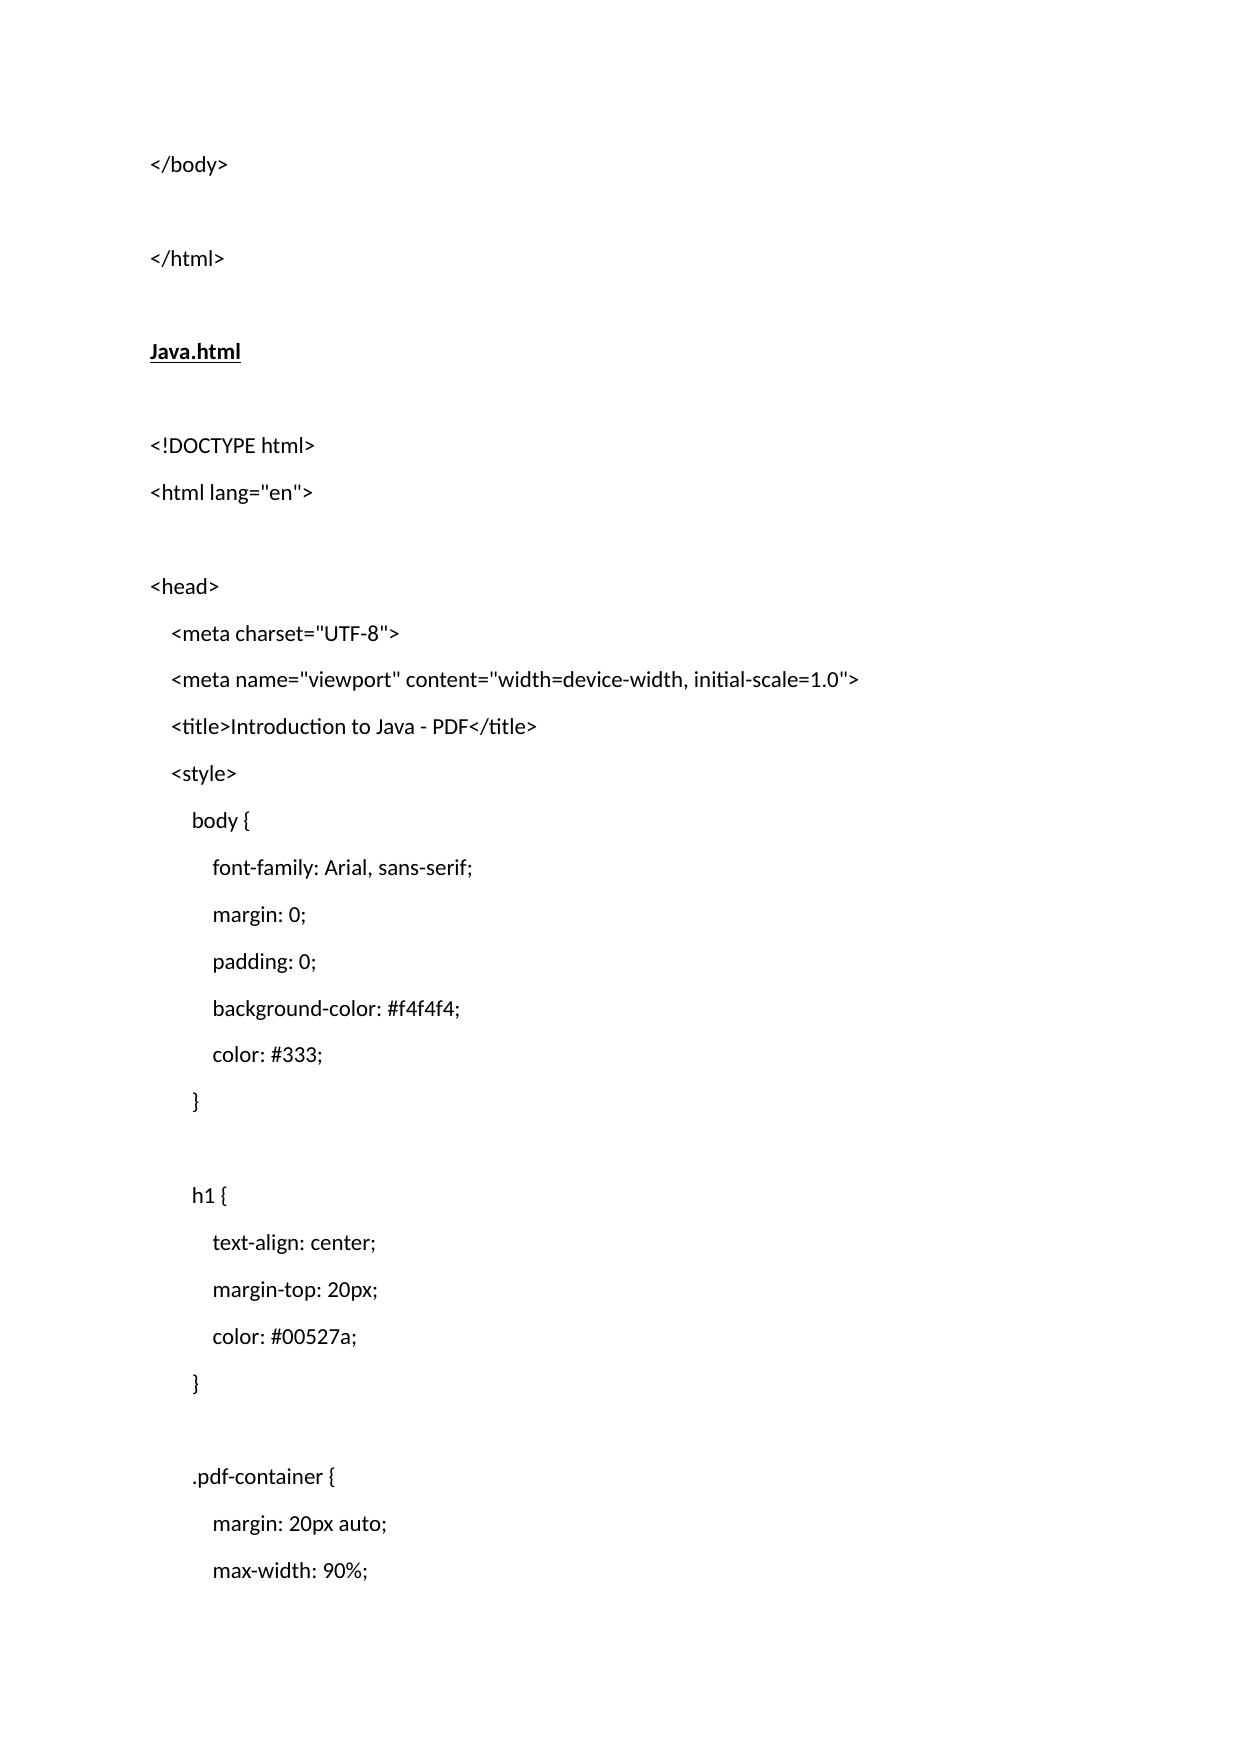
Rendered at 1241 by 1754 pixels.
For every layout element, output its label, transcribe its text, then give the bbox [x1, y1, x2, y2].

text body { [150, 806, 1090, 834]
text </html> [150, 244, 1090, 272]
text <!DOCTYPE html> [150, 431, 1090, 459]
text margin-top: 20px; [150, 1275, 1090, 1303]
text .pdf-container { [150, 1462, 1090, 1491]
text <style> [150, 759, 1090, 787]
text <head> [150, 572, 1090, 600]
text max-width: 90%; [150, 1556, 1090, 1584]
text Java.html [150, 337, 1090, 366]
text font-family: Arial, sans-serif; [150, 853, 1090, 881]
text background-color: #f4f4f4; [150, 994, 1090, 1022]
text } [150, 1087, 1090, 1116]
text h1 { [150, 1181, 1090, 1209]
text margin: 0; [150, 900, 1090, 928]
text <meta charset="UTF-8"> [150, 619, 1090, 647]
text } [150, 1369, 1090, 1397]
text <meta name="viewport" content="width=device-width, initial-scale=1.0"> [150, 666, 1090, 694]
text margin: 20px auto; [150, 1509, 1090, 1537]
text padding: 0; [150, 947, 1090, 975]
text text-align: center; [150, 1228, 1090, 1256]
text <html lang="en"> [150, 478, 1090, 506]
text color: #333; [150, 1041, 1090, 1069]
text color: #00527a; [150, 1322, 1090, 1350]
text </body> [150, 150, 1090, 178]
text <title>Introduction to Java - PDF</title> [150, 712, 1090, 741]
